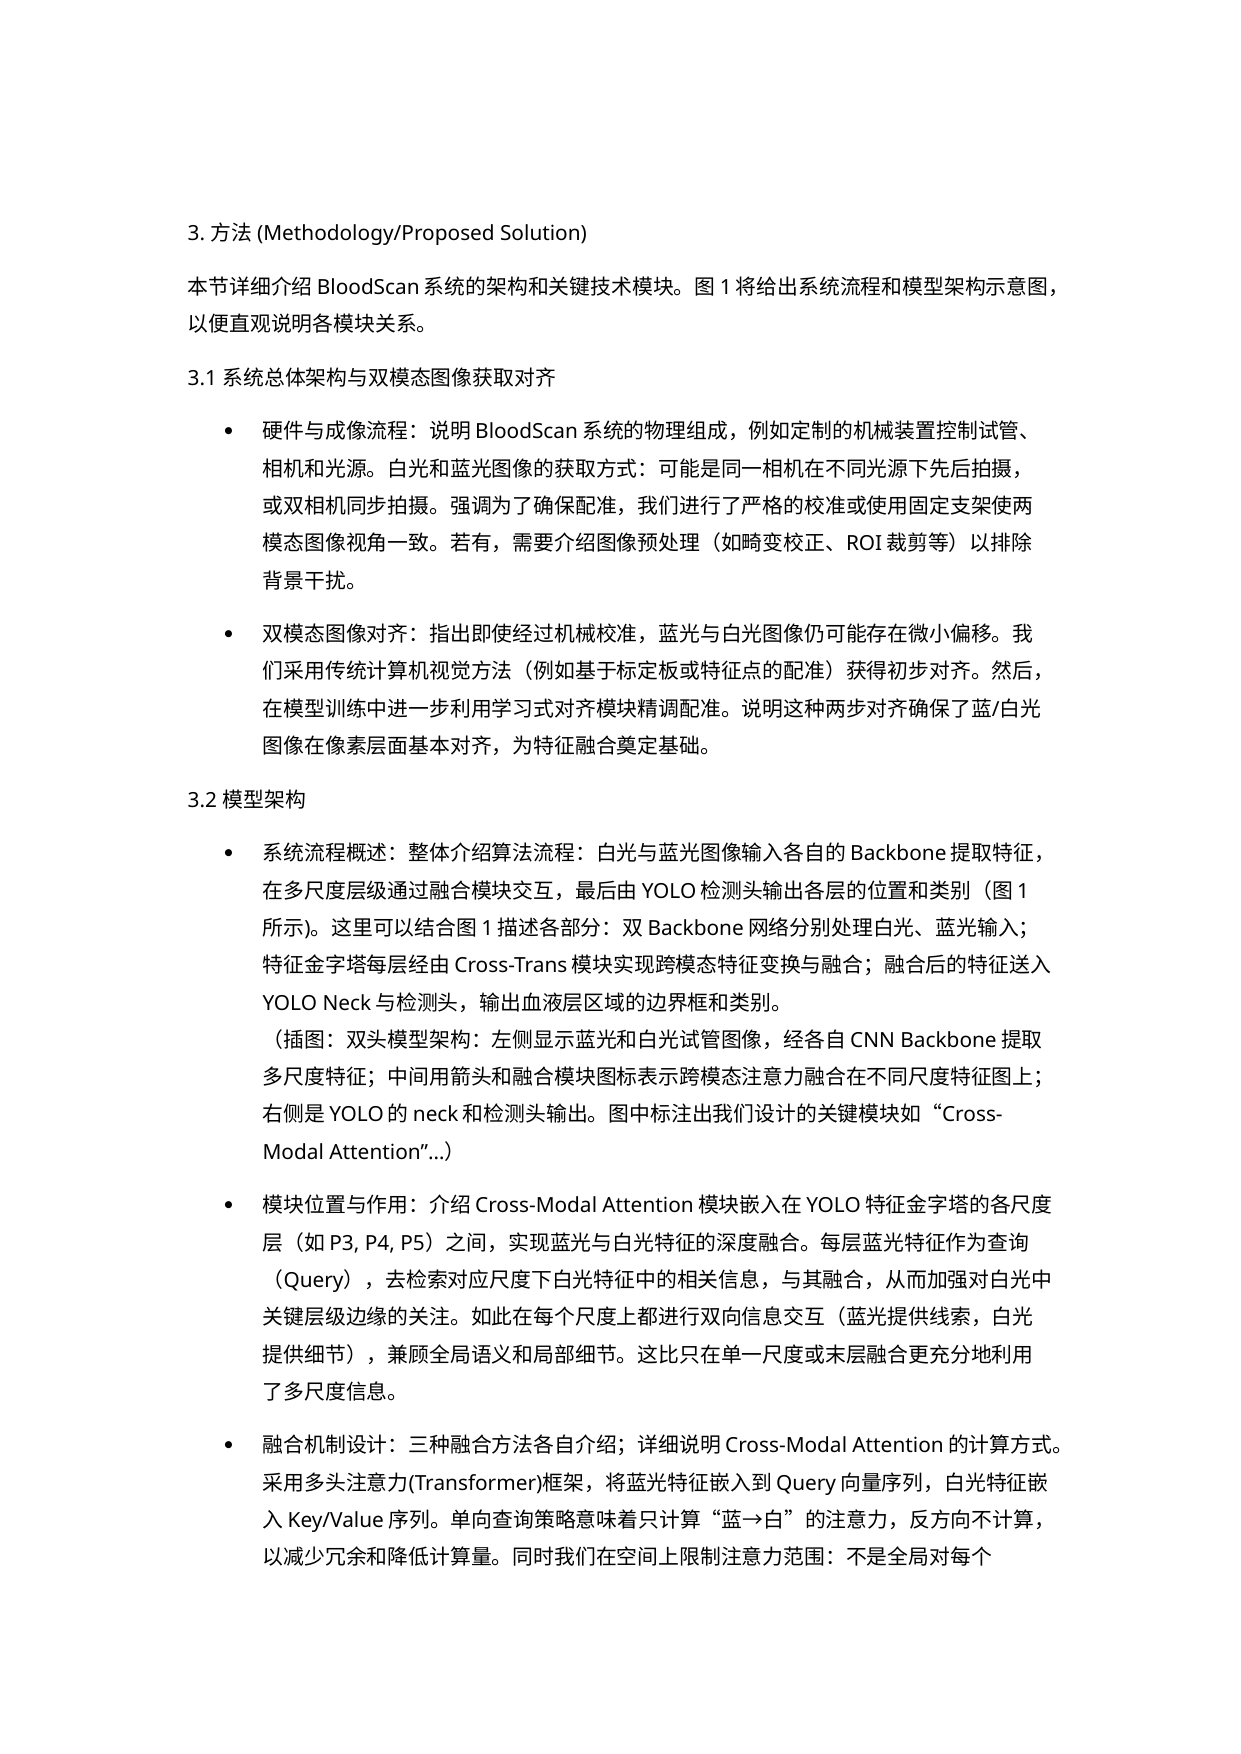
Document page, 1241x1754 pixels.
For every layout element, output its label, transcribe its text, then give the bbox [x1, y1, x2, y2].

text 3.2 模型架构 [187, 782, 1053, 814]
text 3. 方法 (Methodology/Proposed Solution) [187, 215, 1053, 248]
list 模块位置与作用：介绍Cross-Modal Attention模块嵌入在YOLO特征金字塔的各尺度层（如P3, P4, P5）之间，实现蓝光与白光特征的深度融合。每层蓝光特征作为查询（Query），去检索对应尺度下白光特征中的相关信息，与其融合，从而加强对白光中关键层级边缘的关注。如此在每个尺度上都进行双向信息交互（蓝光提供线索，白光提供细节），兼顾全局语义和局部细节。这比只在单一尺度或末层融合更充分地利用了多尺度信息。 [225, 1187, 1053, 1406]
text 本节详细介绍BloodScan系统的架构和关键技术模块。图1将给出系统流程和模型架构示意图，以便直观说明各模块关系。 [187, 269, 1053, 339]
list 系统流程概述：整体介绍算法流程：白光与蓝光图像输入各自的Backbone提取特征，在多尺度层级通过融合模块交互，最后由YOLO检测头输出各层的位置和类别（图1所示)。这里可以结合图1描述各部分：双Backbone网络分别处理白光、蓝光输入；特征金字塔每层经由Cross-Trans模块实现跨模态特征变换与融合；融合后的特征送入YOLO Neck与检测头，输出血液层区域的边界框和类别。 （插图：双头模型架构：左侧显示蓝光和白光试管图像，经各自CNN Backbone提取多尺度特征；中间用箭头和融合模块图标表示跨模态注意力融合在不同尺度特征图上；右侧是YOLO的neck和检测头输出。图中标注出我们设计的关键模块如“Cross-Modal Attention”…） [225, 836, 1053, 1166]
list 双模态图像对齐：指出即使经过机械校准，蓝光与白光图像仍可能存在微小偏移。我们采用传统计算机视觉方法（例如基于标定板或特征点的配准）获得初步对齐。然后，在模型训练中进一步利用学习式对齐模块精调配准。说明这种两步对齐确保了蓝/白光图像在像素层面基本对齐，为特征融合奠定基础。 [225, 616, 1053, 761]
list 硬件与成像流程：说明BloodScan系统的物理组成，例如定制的机械装置控制试管、相机和光源。白光和蓝光图像的获取方式：可能是同一相机在不同光源下先后拍摄，或双相机同步拍摄。强调为了确保配准，我们进行了严格的校准或使用固定支架使两模态图像视角一致。若有，需要介绍图像预处理（如畸变校正、ROI裁剪等）以排除背景干扰。 [225, 413, 1053, 595]
text 3.1 系统总体架构与双模态图像获取对齐 [187, 360, 1053, 392]
